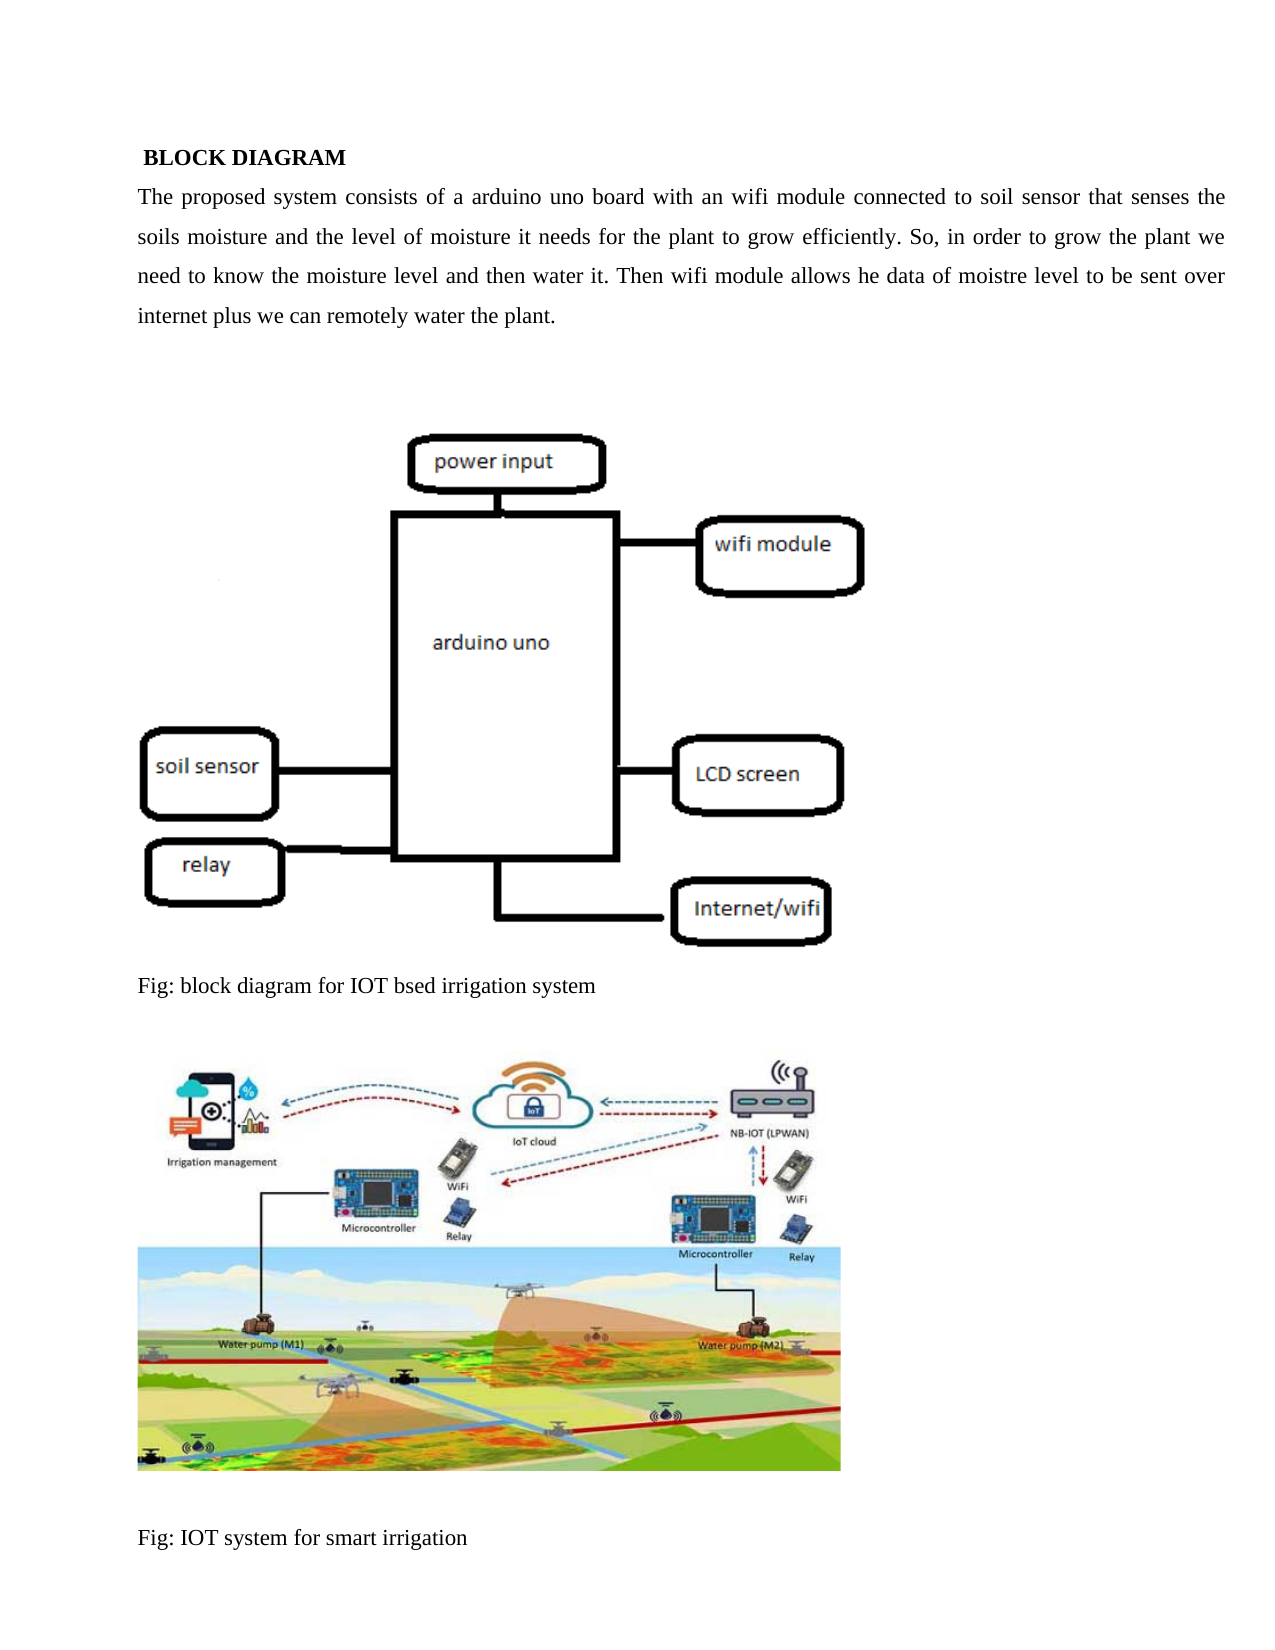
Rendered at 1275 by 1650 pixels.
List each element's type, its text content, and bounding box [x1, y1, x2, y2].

text BLOCK DIAGRAM [137, 144, 1227, 170]
picture [137, 1050, 841, 1471]
picture [137, 420, 918, 958]
text Fig: IOT system for smart irrigation [137, 1524, 1227, 1551]
text The proposed system consists of a arduino uno board with an wifi module connected to soil sensor that senses the soils moisture and the level of moisture it needs for the plant to grow efficiently. So, in order to grow the plant we need to know the moisture level and then water it. Then wifi module allows he data of moistre level to be sent over internet plus we can remotely water the plant. [137, 183, 1227, 328]
text Fig: block diagram for IOT bsed irrigation system [137, 972, 1227, 998]
